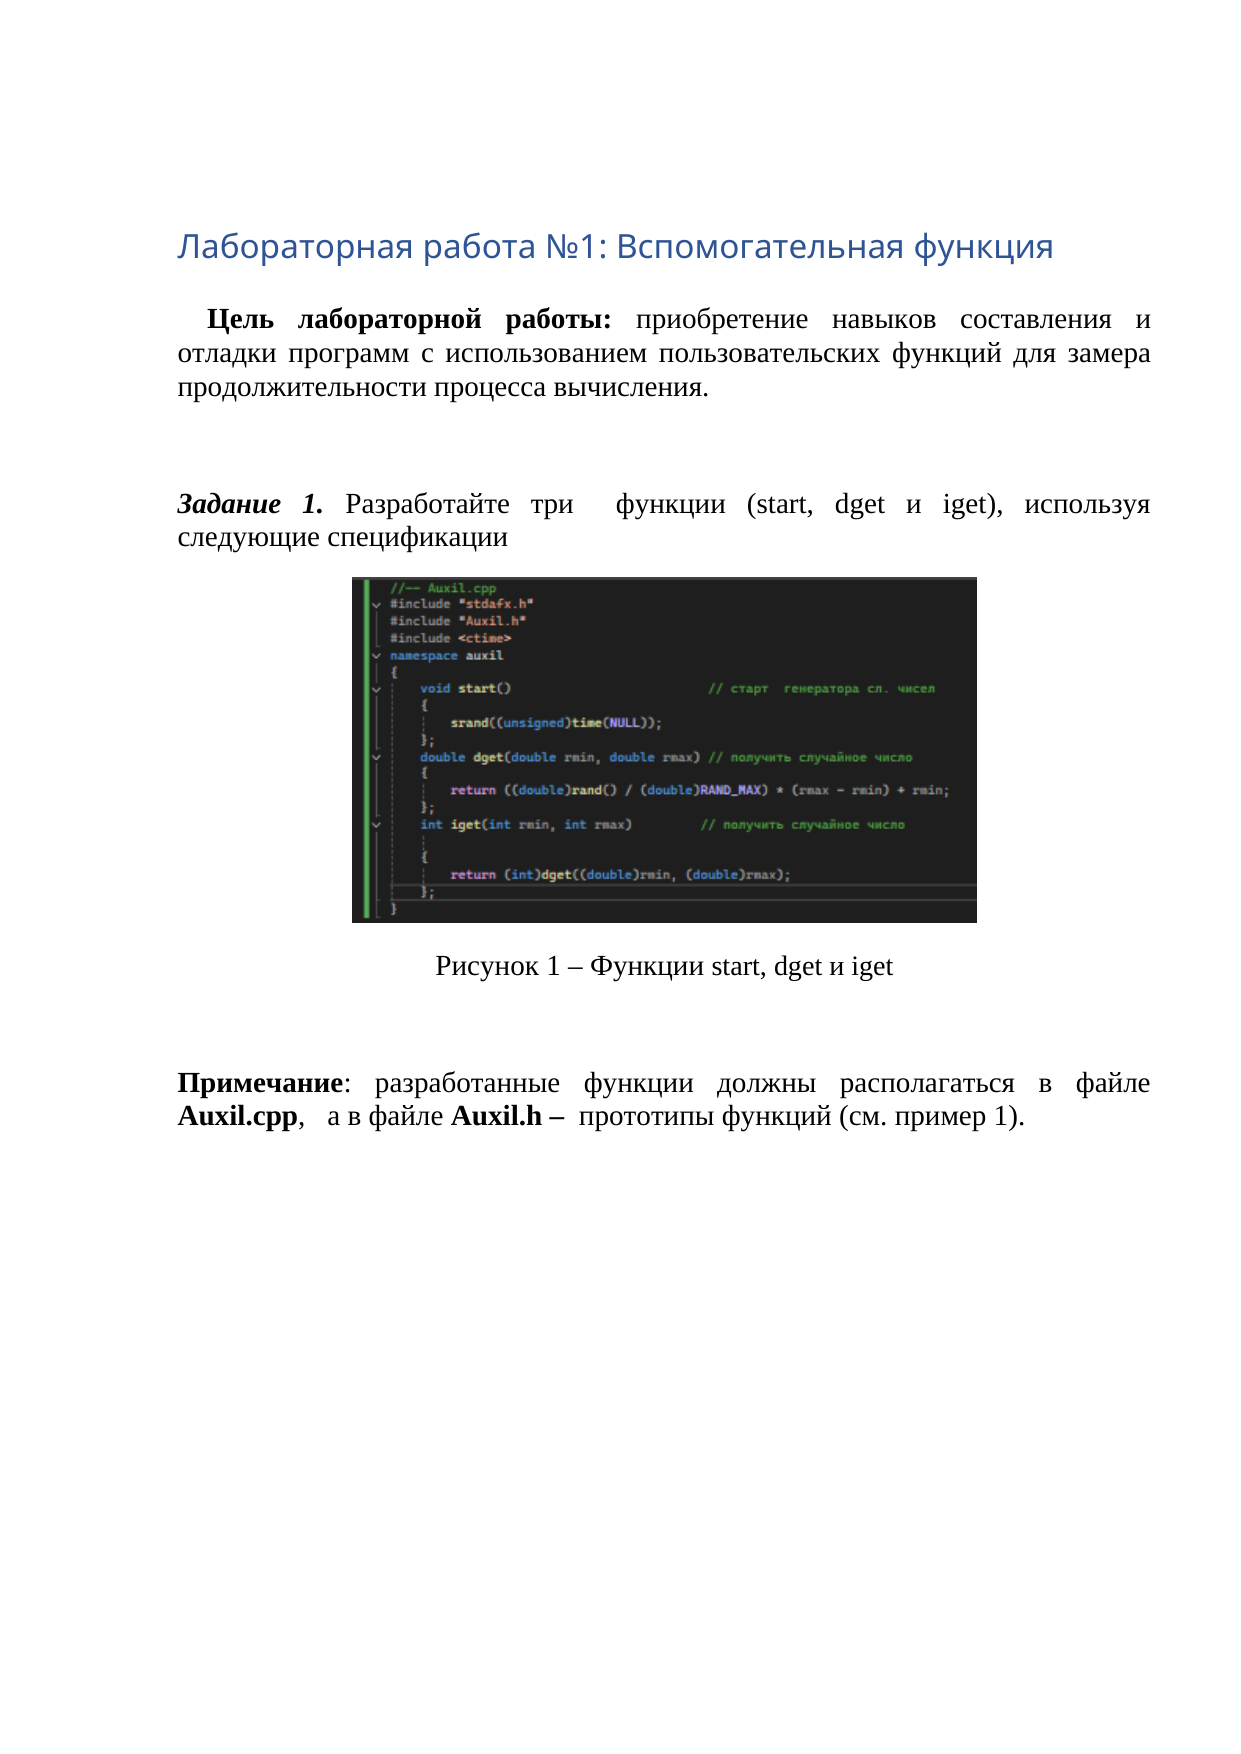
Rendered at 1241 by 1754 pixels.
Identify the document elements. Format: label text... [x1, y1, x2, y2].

text Задание 1. Разработайте три функции (start, dget и iget), используя следующие спецификации [177, 486, 1152, 553]
text Цель лабораторной работы: приобретение навыков составления и отладки программ с использованием пользовательских функций для замера продолжительности процесса вычисления. [177, 302, 1152, 402]
text Рисунок 1 – Функции start, dget и iget [177, 948, 1152, 981]
text Примечание: разработанные функции должны располагаться в файле Auxil.cpp, а в файле Auxil.h – прототипы функций (см. пример 1). [177, 1065, 1152, 1132]
picture [352, 577, 977, 923]
subtitle Лабораторная работа №1: Вспомогательная функция [177, 223, 1152, 268]
